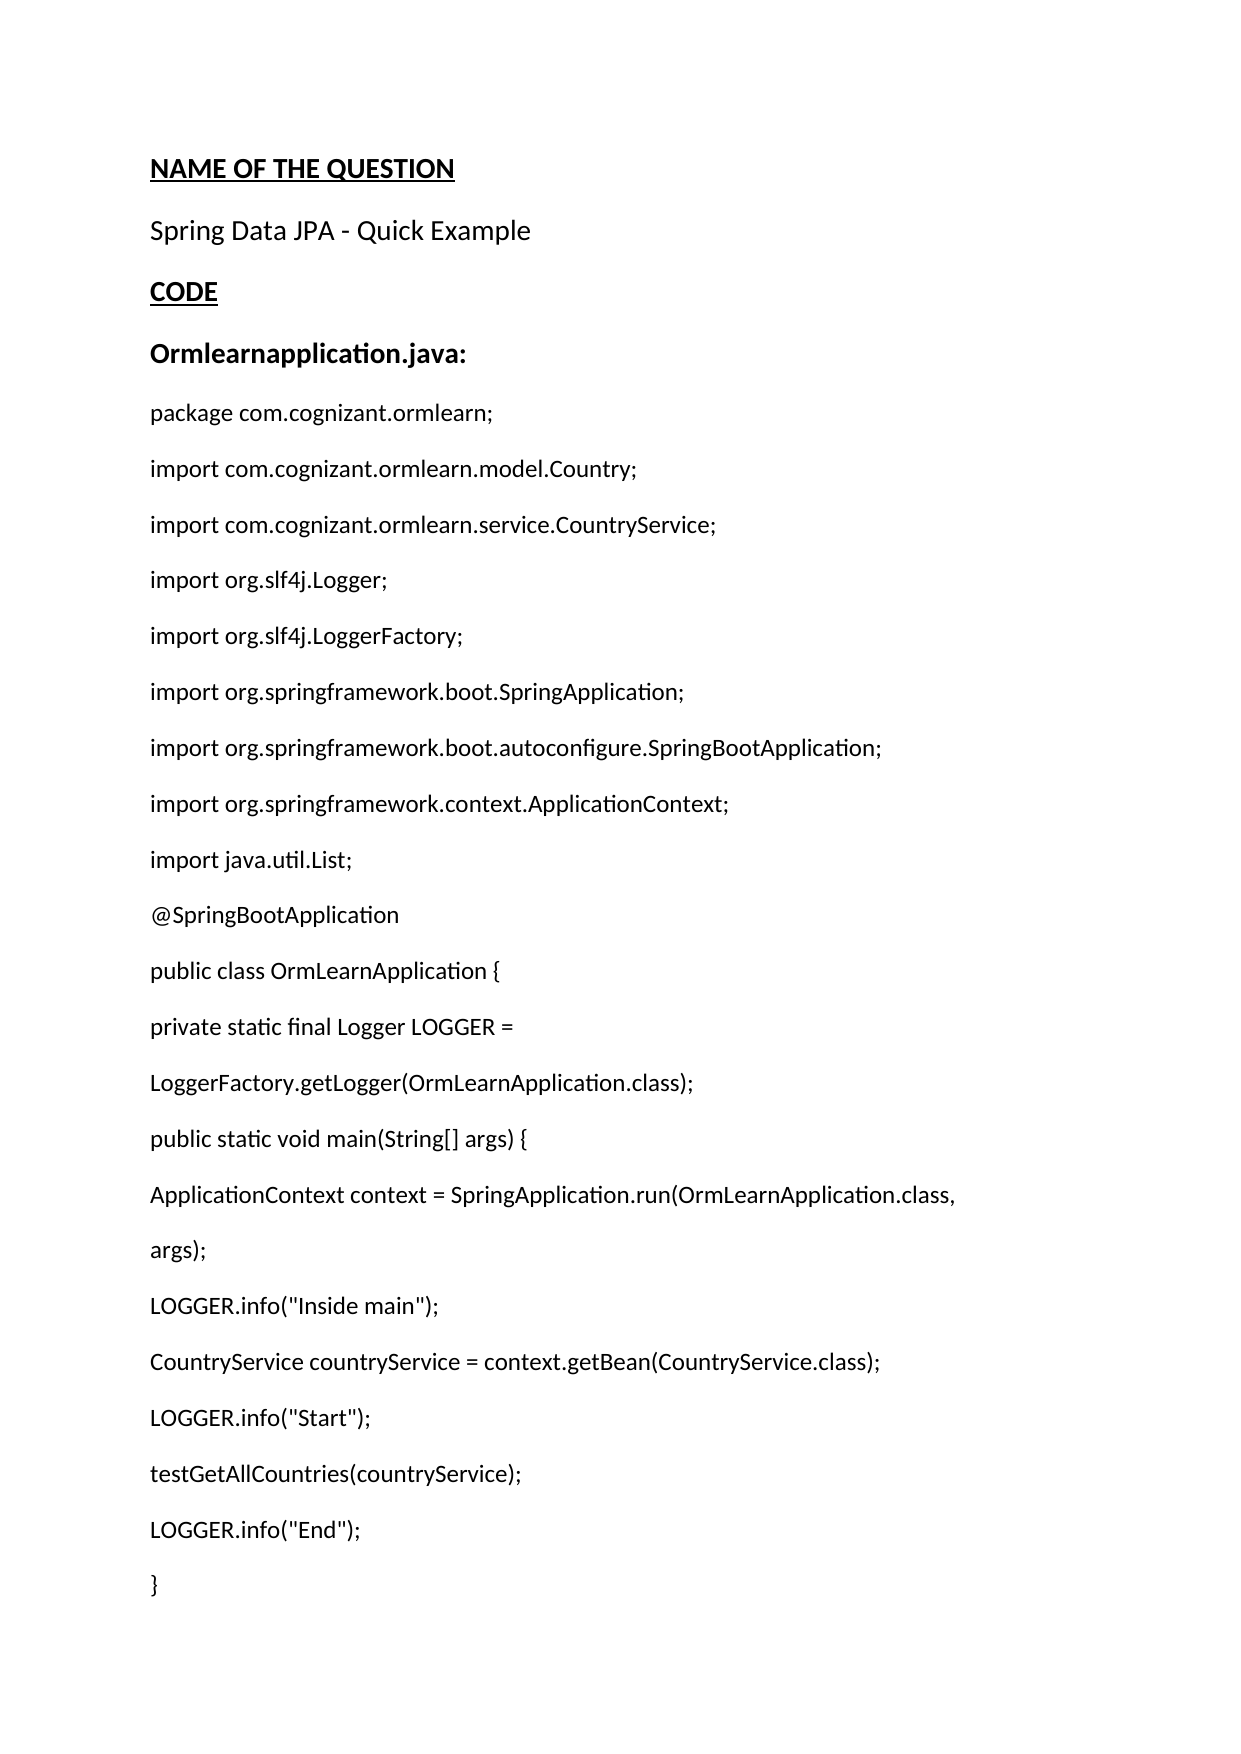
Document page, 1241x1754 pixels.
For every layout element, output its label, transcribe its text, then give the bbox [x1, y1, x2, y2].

text CODE [150, 273, 1090, 309]
text Ormlearnapplication.java: [150, 335, 1090, 371]
text package com.cognizant.ormlearn; [150, 397, 1090, 428]
text import org.slf4j.Logger; [150, 564, 1090, 595]
text Spring Data JPA - Quick Example [150, 212, 1090, 247]
text import com.cognizant.ormlearn.model.Country; [150, 453, 1090, 483]
text @SpringBootApplication [150, 899, 1090, 930]
text LOGGER.info("End"); [150, 1514, 1090, 1544]
text LOGGER.info("Start"); [150, 1402, 1090, 1433]
text LOGGER.info("Inside main"); [150, 1290, 1090, 1321]
text import org.springframework.boot.SpringApplication; [150, 676, 1090, 707]
text public class OrmLearnApplication { [150, 955, 1090, 986]
text testGetAllCountries(countryService); [150, 1458, 1090, 1488]
text args); [150, 1234, 1090, 1265]
text import org.springframework.context.ApplicationContext; [150, 788, 1090, 818]
text import org.springframework.boot.autoconfigure.SpringBootApplication; [150, 732, 1090, 763]
text private static final Logger LOGGER = [150, 1011, 1090, 1042]
text } [150, 1569, 1090, 1600]
text import com.cognizant.ormlearn.service.CountryService; [150, 509, 1090, 539]
text import org.slf4j.LoggerFactory; [150, 620, 1090, 651]
text CountryService countryService = context.getBean(CountryService.class); [150, 1346, 1090, 1377]
text ApplicationContext context = SpringApplication.run(OrmLearnApplication.class, [150, 1179, 1090, 1209]
text import java.util.List; [150, 844, 1090, 874]
text LoggerFactory.getLogger(OrmLearnApplication.class); [150, 1067, 1090, 1098]
text public static void main(String[] args) { [150, 1123, 1090, 1153]
text NAME OF THE QUESTION [150, 150, 1090, 186]
